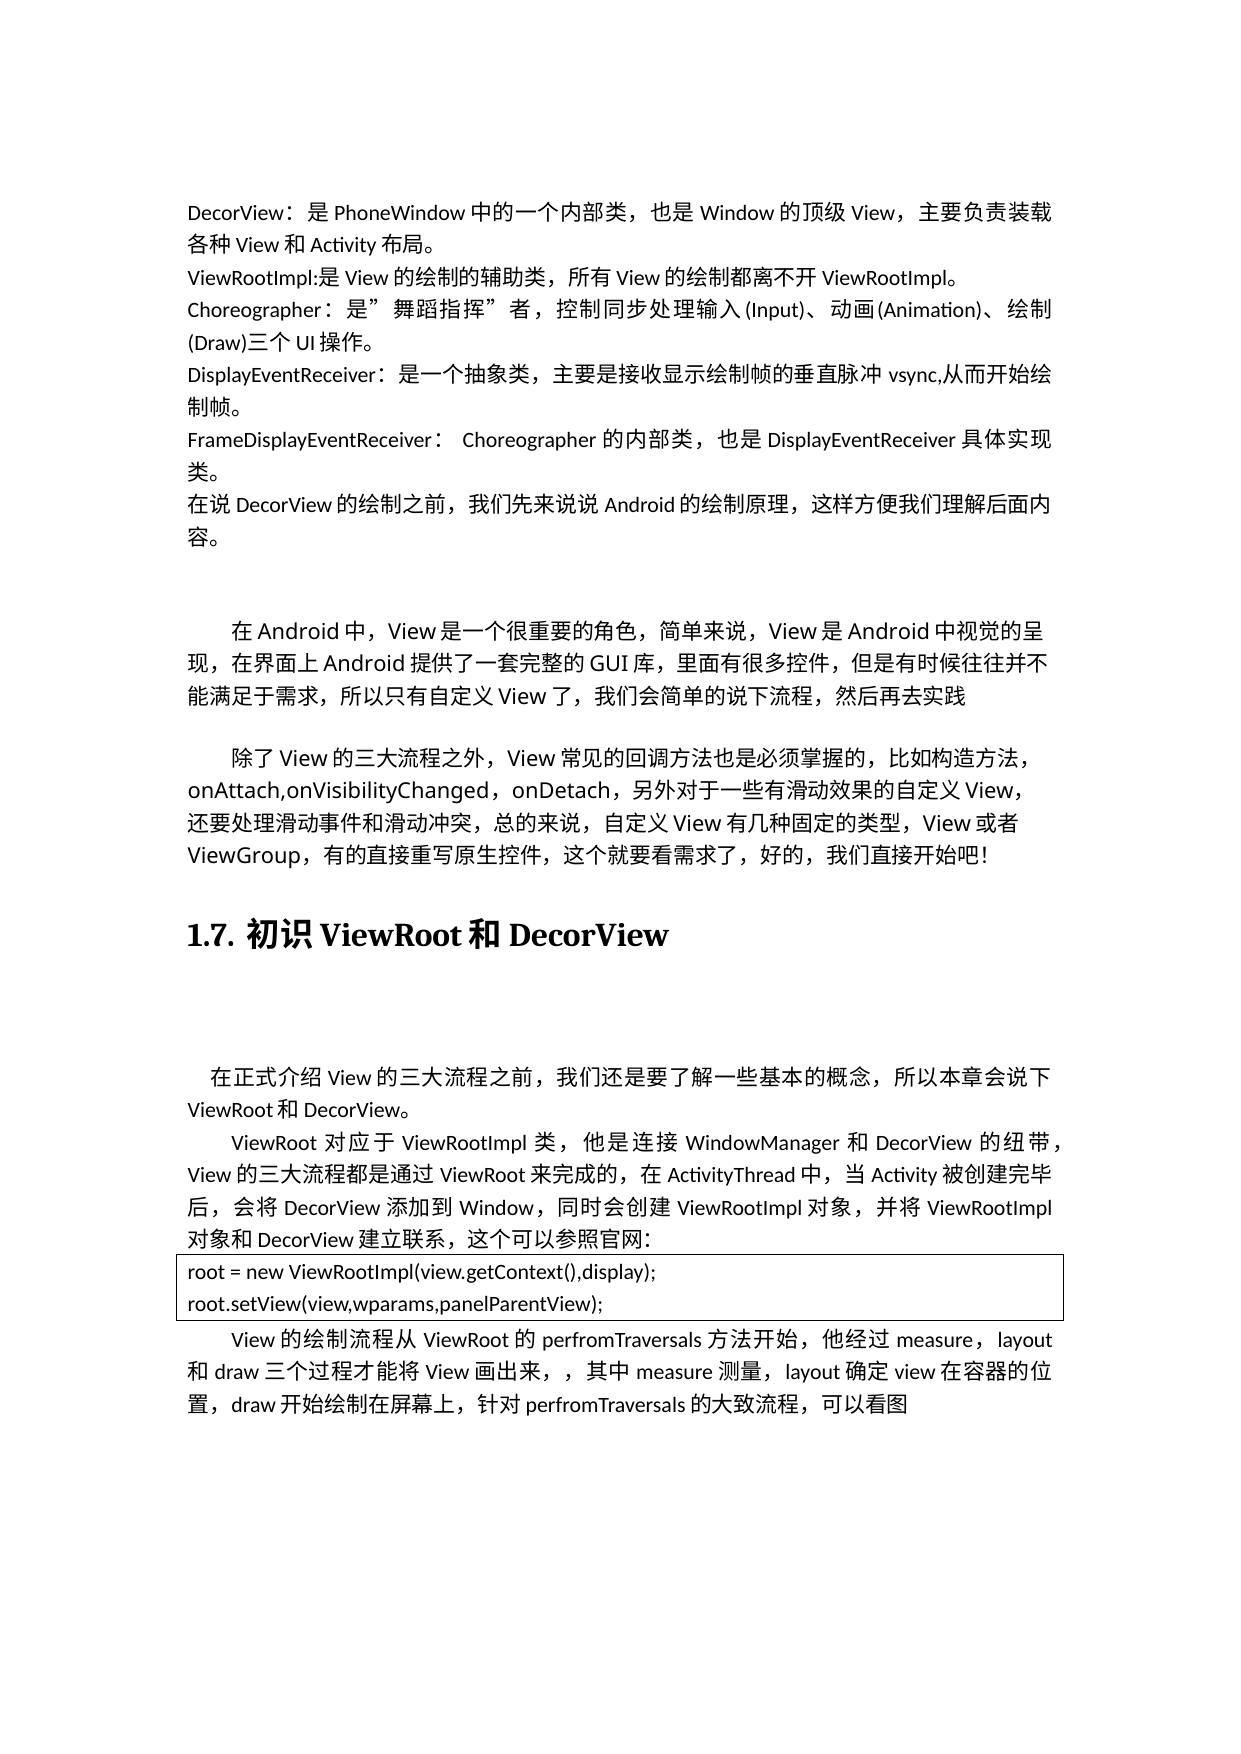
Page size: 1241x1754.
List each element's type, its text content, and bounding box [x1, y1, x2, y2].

text DisplayEventReceiver：是一个抽象类，主要是接收显示绘制帧的垂直脉冲vsync,从而开始绘制帧。 [187, 357, 1053, 422]
text 在说DecorView的绘制之前，我们先来说说Android的绘制原理，这样方便我们理解后面内容。 [187, 487, 1053, 552]
table_header root = new ViewRootImpl(view.getContext(),display); root.setView(view,wparams,panelParentView); [177, 1255, 1063, 1320]
text 除了View的三大流程之外，View常见的回调方法也是必须掌握的，比如构造方法，onAttach,onVisibilityChanged，onDetach，另外对于一些有滑动效果的自定义View，还要处理滑动事件和滑动冲突，总的来说，自定义View有几种固定的类型，View或者ViewGroup，有的直接重写原生控件，这个就要看需求了，好的，我们直接开始吧！ [187, 740, 1053, 870]
subtitle 初识ViewRoot和DecorView [187, 899, 1053, 964]
text DecorView：是PhoneWindow中的一个内部类，也是Window的顶级View，主要负责装载各种View和Activity布局。 [187, 194, 1053, 259]
text 在正式介绍View的三大流程之前，我们还是要了解一些基本的概念，所以本章会说下ViewRoot和DecorView。 [187, 1059, 1053, 1124]
text Choreographer：是”舞蹈指挥”者，控制同步处理输入(Input)、动画(Animation)、绘制(Draw)三个UI操作。 [187, 292, 1053, 357]
text 在Android中，View是一个很重要的角色，简单来说，View是Android中视觉的呈现，在界面上Android提供了一套完整的GUI库，里面有很多控件，但是有时候往往并不能满足于需求，所以只有自定义View了，我们会简单的说下流程，然后再去实践 [187, 614, 1053, 711]
text FrameDisplayEventReceiver： Choreographer的内部类，也是DisplayEventReceiver具体实现类。 [187, 422, 1053, 487]
text ViewRootImpl:是View的绘制的辅助类，所有View的绘制都离不开ViewRootImpl。 [187, 259, 1053, 292]
